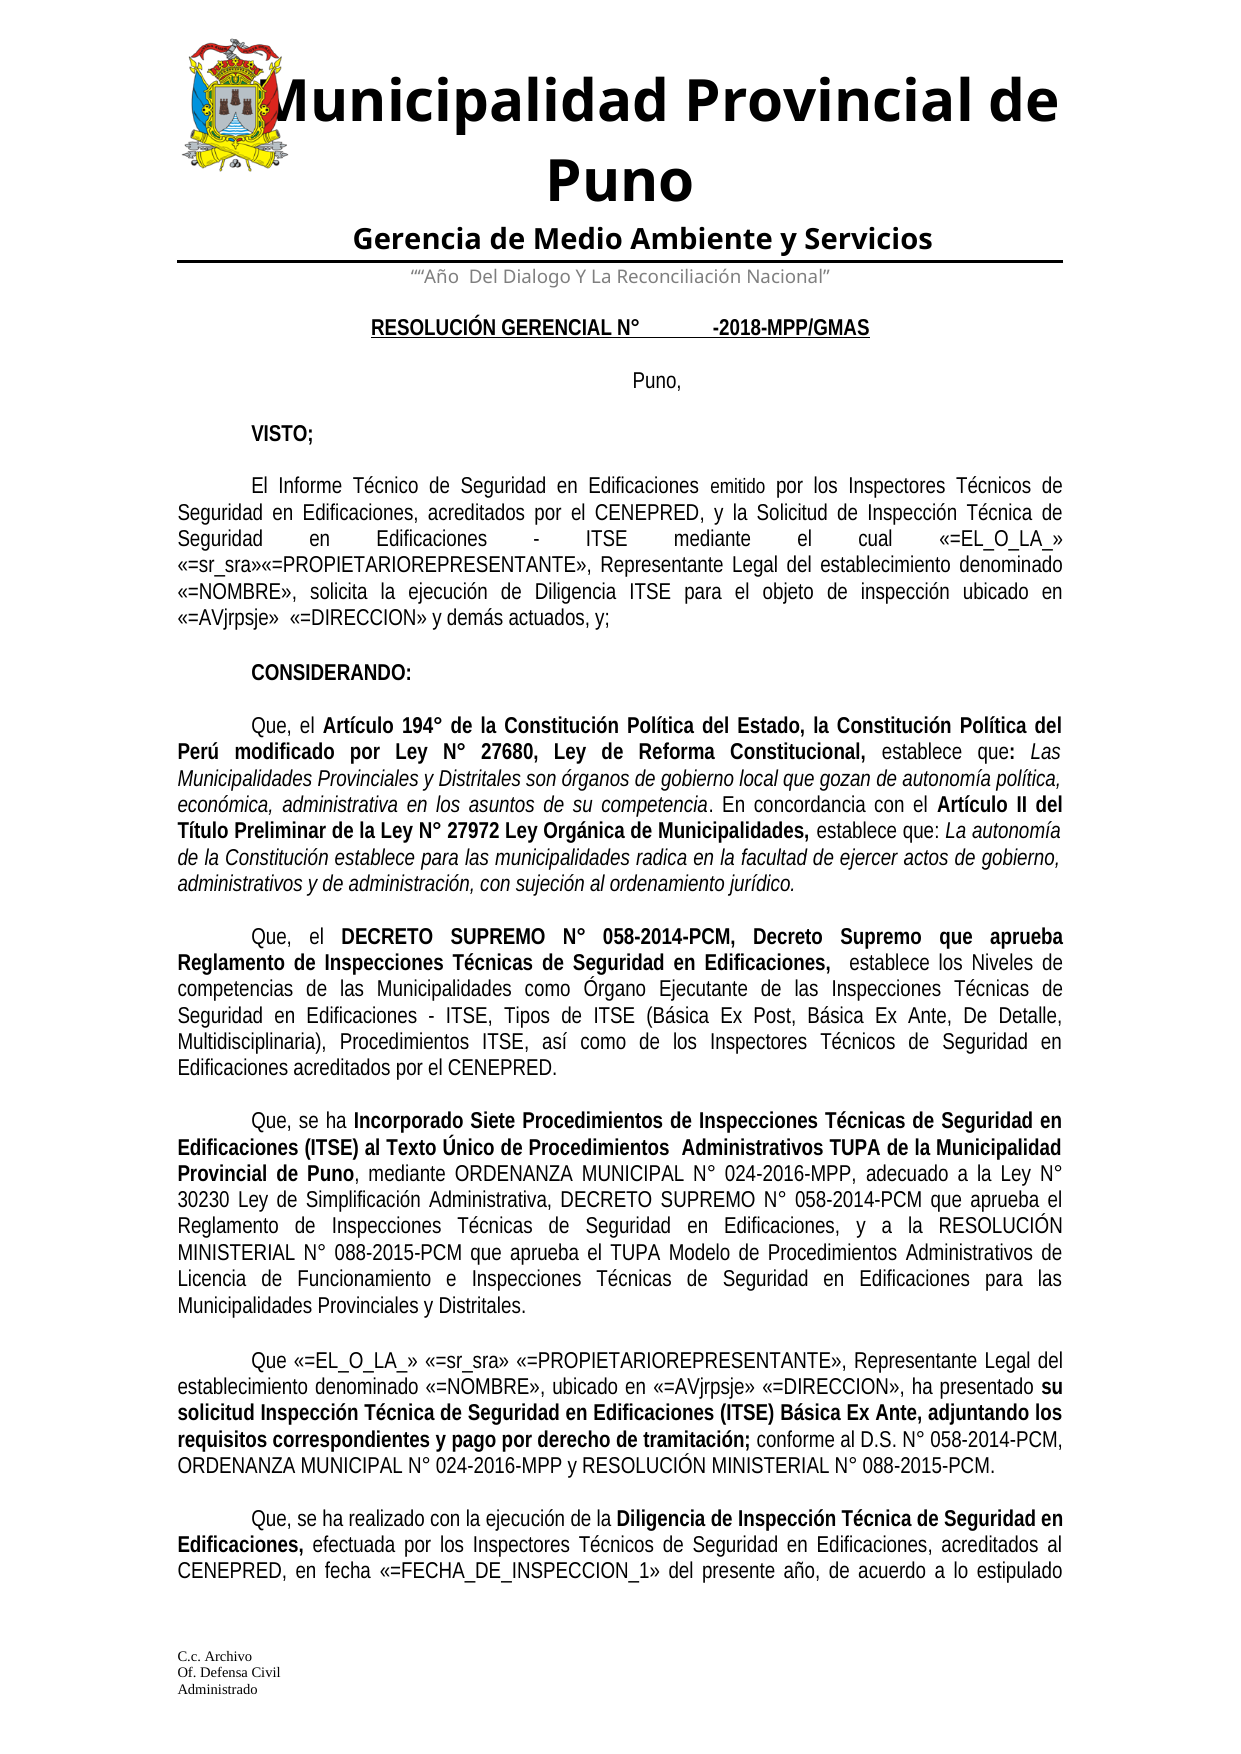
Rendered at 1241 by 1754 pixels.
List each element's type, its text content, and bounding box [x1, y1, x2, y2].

text Puno, [177, 367, 1063, 393]
text Que, se ha Incorporado Siete Procedimientos de Inspecciones Técnicas de Seguridad en Edificaciones (ITSE) al Texto Único de Procedimientos Administrativos TUPA de la Municipalidad Provincial de Puno, mediante ORDENANZA MUNICIPAL N° 024-2016-MPP, adecuado a la Ley N° 30230 Ley de Simplificación Administrativa, DECRETO SUPREMO N° 058-2014-PCM que aprueba el Reglamento de Inspecciones Técnicas de Seguridad en Edificaciones, y a la RESOLUCIÓN MINISTERIAL N° 088-2015-PCM que aprueba el TUPA Modelo de Procedimientos Administrativos de Licencia de Funcionamiento e Inspecciones Técnicas de Seguridad en Edificaciones para las Municipalidades Provinciales y Distritales. [177, 1107, 1063, 1318]
text El Informe Técnico de Seguridad en Edificaciones emitido por los Inspectores Técnicos de Seguridad en Edificaciones, acreditados por el CENEPRED, y la Solicitud de Inspección Técnica de Seguridad en Edificaciones - ITSE mediante el cual «=EL_O_LA_» «=sr_sra»«=PROPIETARIOREPRESENTANTE», Representante Legal del establecimiento denominado «=NOMBRE», solicita la ejecución de Diligencia ITSE para el objeto de inspección ubicado en «=AVjrpsje» «=DIRECCION» y demás actuados, y; [177, 472, 1063, 630]
text Que, el DECRETO SUPREMO N° 058-2014-PCM, Decreto Supremo que aprueba Reglamento de Inspecciones Técnicas de Seguridad en Edificaciones, establece los Niveles de competencias de las Municipalidades como Órgano Ejecutante de las Inspecciones Técnicas de Seguridad en Edificaciones - ITSE, Tipos de ITSE (Básica Ex Post, Básica Ex Ante, De Detalle, Multidisciplinaria), Procedimientos ITSE, así como de los Inspectores Técnicos de Seguridad en Edificaciones acreditados por el CENEPRED. [177, 923, 1063, 1081]
text VISTO; [177, 419, 1063, 446]
text CONSIDERANDO: [177, 659, 1063, 685]
text Que «=EL_O_LA_» «=sr_sra» «=PROPIETARIOREPRESENTANTE», Representante Legal del establecimiento denominado «=NOMBRE», ubicado en «=AVjrpsje» «=DIRECCION», ha presentado su solicitud Inspección Técnica de Seguridad en Edificaciones (ITSE) Básica Ex Ante, adjuntando los requisitos correspondientes y pago por derecho de tramitación; conforme al D.S. N° 058-2014-PCM, ORDENANZA MUNICIPAL N° 024-2016-MPP y RESOLUCIÓN MINISTERIAL N° 088-2015-PCM. [177, 1347, 1063, 1478]
text RESOLUCIÓN GERENCIAL N° -2018-MPP/GMAS [177, 314, 1063, 340]
text Que, el Artículo 194° de la Constitución Política del Estado, la Constitución Política del Perú modificado por Ley N° 27680, Ley de Reforma Constitucional, establece que: Las Municipalidades Provinciales y Distritales son órganos de gobierno local que gozan de autonomía política, económica, administrativa en los asuntos de su competencia. En concordancia con el Artículo II del Título Preliminar de la Ley N° 27972 Ley Orgánica de Municipalidades, establece que: La autonomía de la Constitución establece para las municipalidades radica en la facultad de ejercer actos de gobierno, administrativos y de administración, con sujeción al ordenamiento jurídico. [177, 712, 1063, 896]
